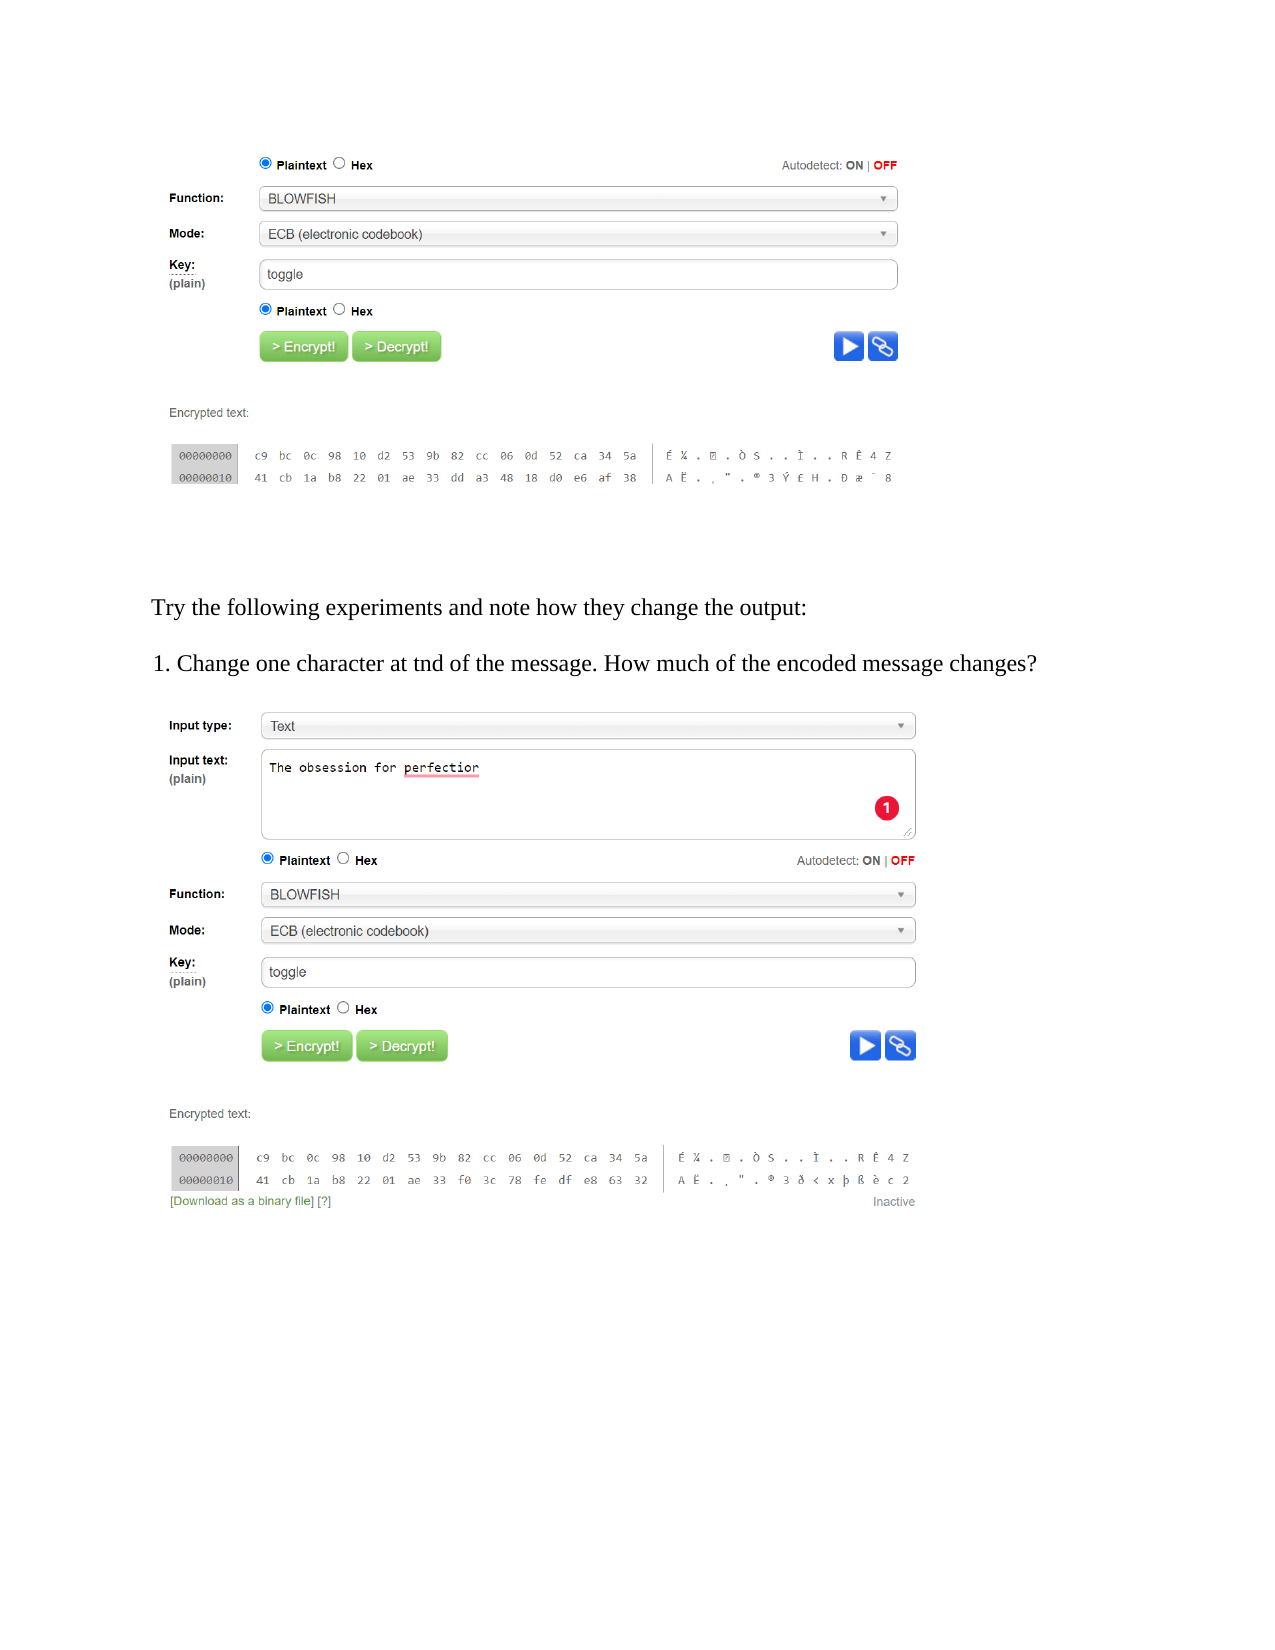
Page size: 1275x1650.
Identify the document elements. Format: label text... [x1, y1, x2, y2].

text Try the following experiments and note how they change the output: [150, 594, 1129, 621]
text 1. Change one character at tnd of the message. How much of the encoded message changes? [151, 649, 1081, 677]
picture [152, 705, 931, 1220]
picture [150, 147, 912, 484]
